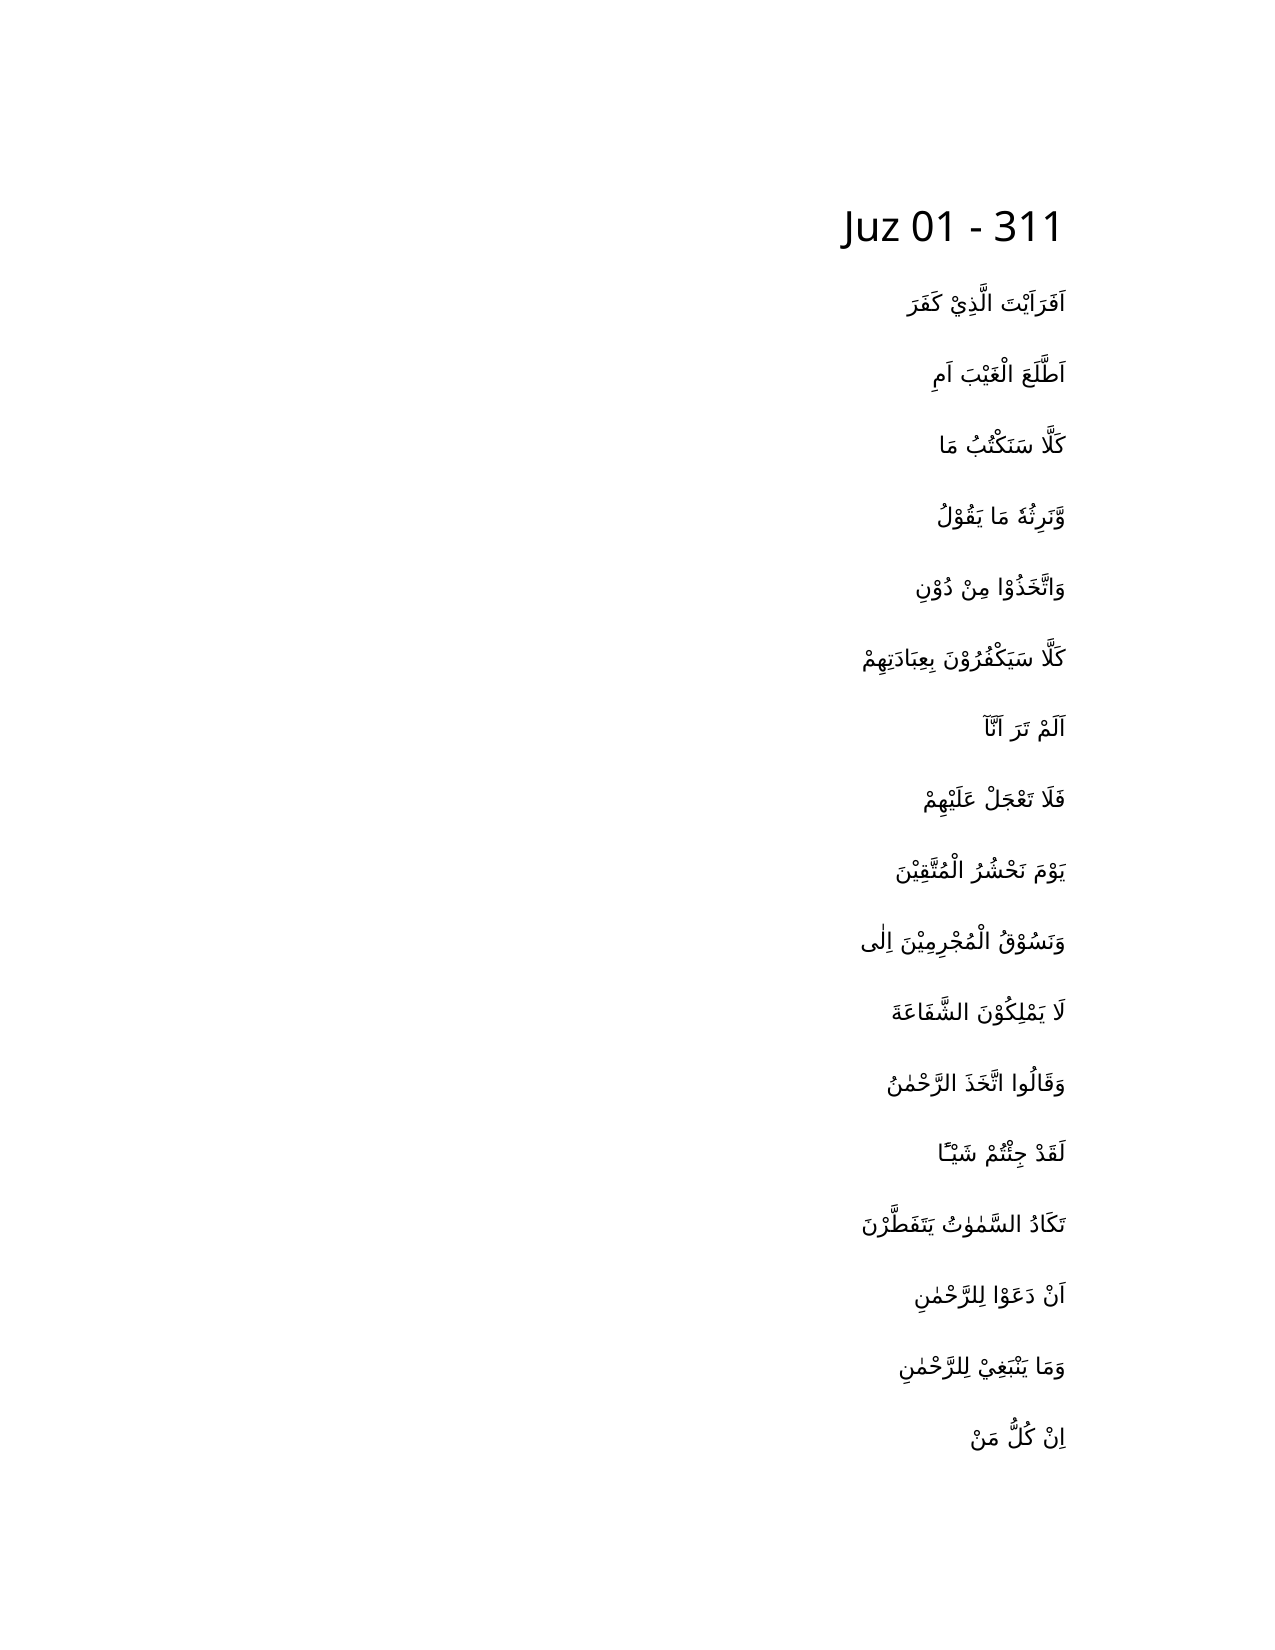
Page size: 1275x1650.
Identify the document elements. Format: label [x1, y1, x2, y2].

table_header [176, 150, 1076, 1476]
